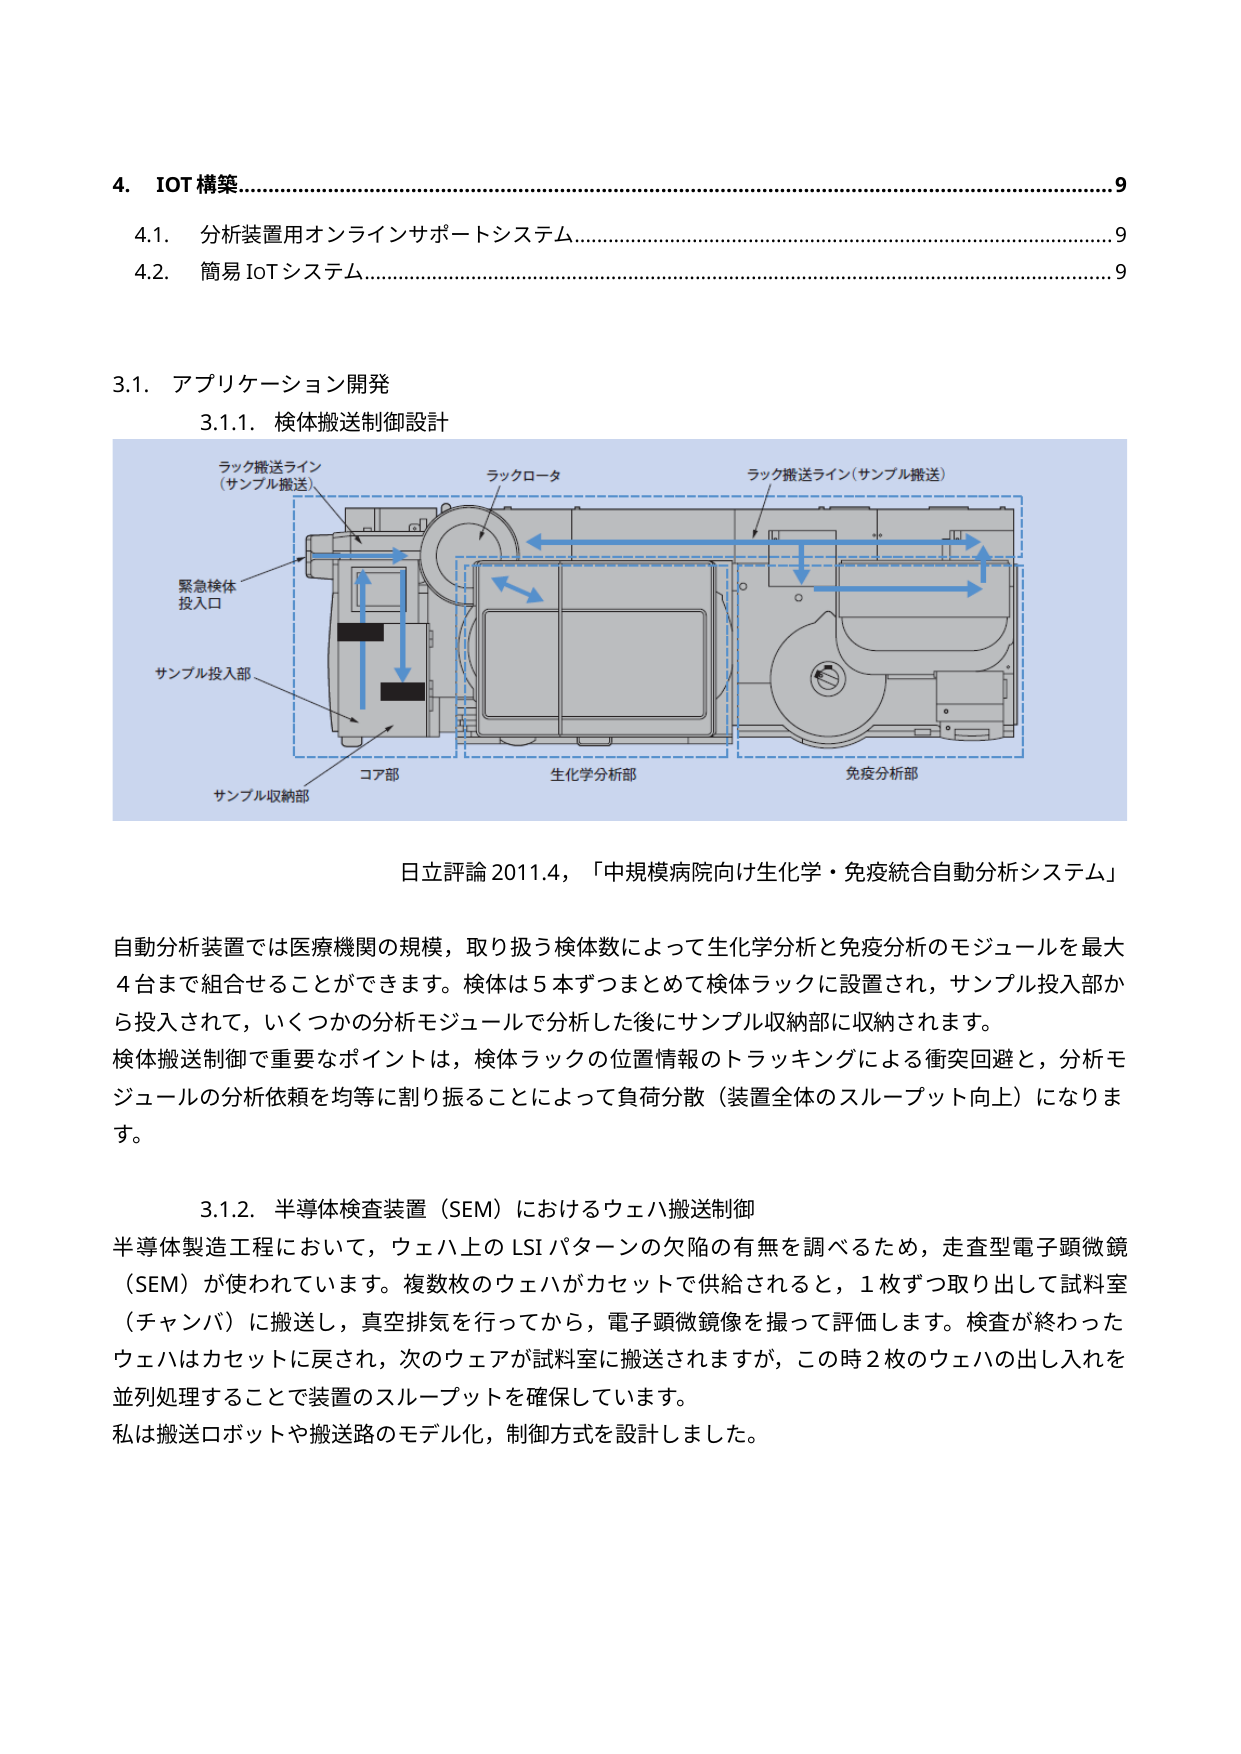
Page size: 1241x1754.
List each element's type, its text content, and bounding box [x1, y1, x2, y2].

text 検体搬送制御で重要なポイントは，検体ラックの位置情報のトラッキングによる衝突回避と，分析モジュールの分析依頼を均等に割り振ることによって負荷分散（装置全体のスループット向上）になります。 [112, 1039, 1128, 1152]
subtitle 検体搬送制御設計 [200, 402, 1128, 439]
picture [112, 439, 1128, 821]
subtitle アプリケーション開発 [112, 364, 1128, 402]
text 私は搬送ロボットや搬送路のモデル化，制御方式を設計しました。 [112, 1414, 1128, 1452]
text 日立評論2011.4，「中規模病院向け生化学・免疫統合自動分析システム」 [112, 852, 1128, 889]
text 半導体製造工程において，ウェハ上のLSIパターンの欠陥の有無を調べるため，走査型電子顕微鏡（SEM）が使われています。複数枚のウェハがカセットで供給されると，１枚ずつ取り出して試料室（チャンバ）に搬送し，真空排気を行ってから，電子顕微鏡像を撮って評価します。検査が終わったウェハはカセットに戻され，次のウェアが試料室に搬送されますが，この時２枚のウェハの出し入れを並列処理することで装置のスループットを確保しています。 [112, 1227, 1128, 1414]
subtitle 半導体検査装置（SEM）におけるウェハ搬送制御 [200, 1189, 1128, 1227]
text 自動分析装置では医療機関の規模，取り扱う検体数によって生化学分析と免疫分析のモジュールを最大４台まで組合せることができます。検体は５本ずつまとめて検体ラックに設置され，サンプル投入部から投入されて，いくつかの分析モジュールで分析した後にサンプル収納部に収納されます。 [112, 927, 1128, 1039]
